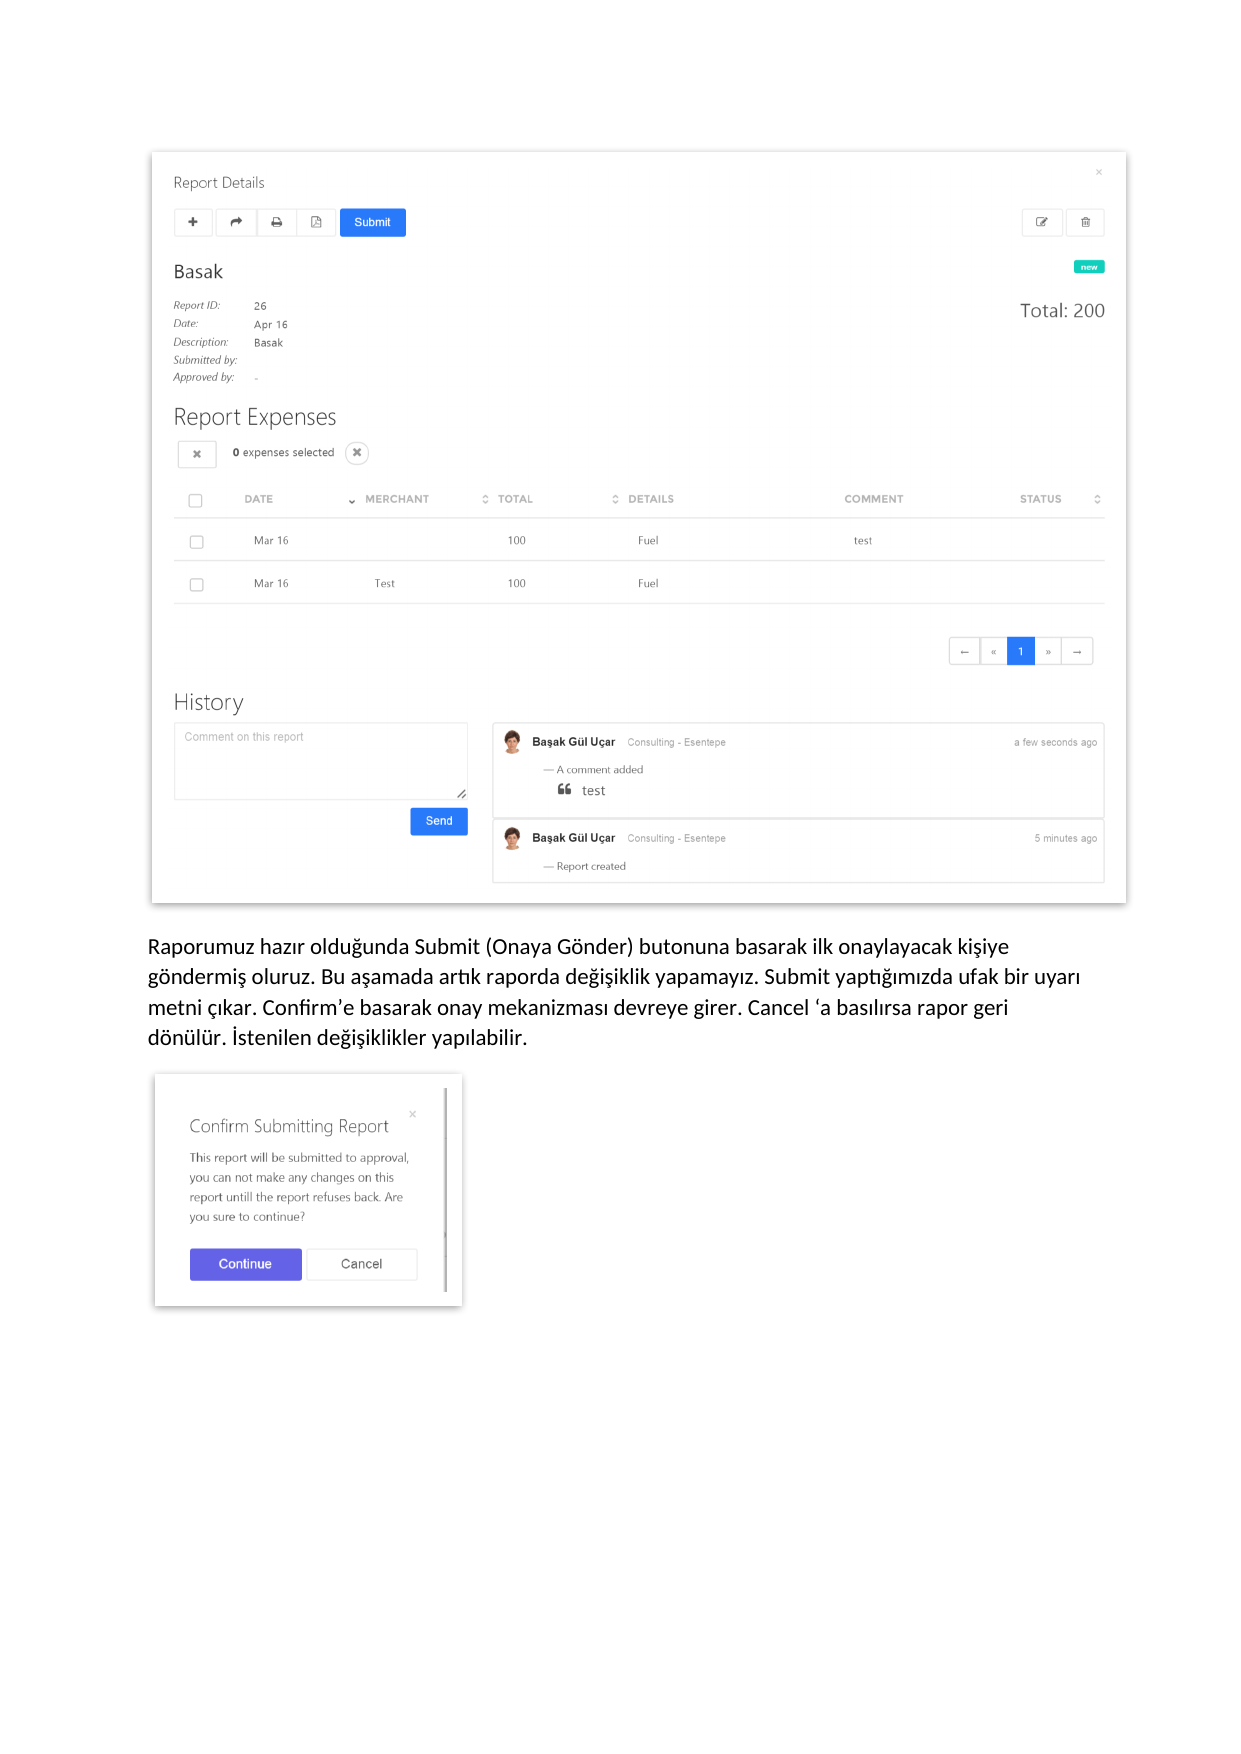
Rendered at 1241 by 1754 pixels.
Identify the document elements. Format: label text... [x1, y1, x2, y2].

text Raporumuz hazır olduğunda Submit (Onaya Gönder) butonuna basarak ilk onaylayacak kişiye göndermiş oluruz. Bu aşamada artık raporda değişiklik yapamayız. Submit yaptığımızda ufak bir uyarı metni çıkar. Confirm’e basarak onay mekanizması devreye girer. Cancel ‘a basılırsa rapor geri dönülür. İstenilen değişiklikler yapılabilir. [148, 932, 1093, 1051]
picture [169, 1088, 447, 1292]
picture [166, 166, 1111, 889]
